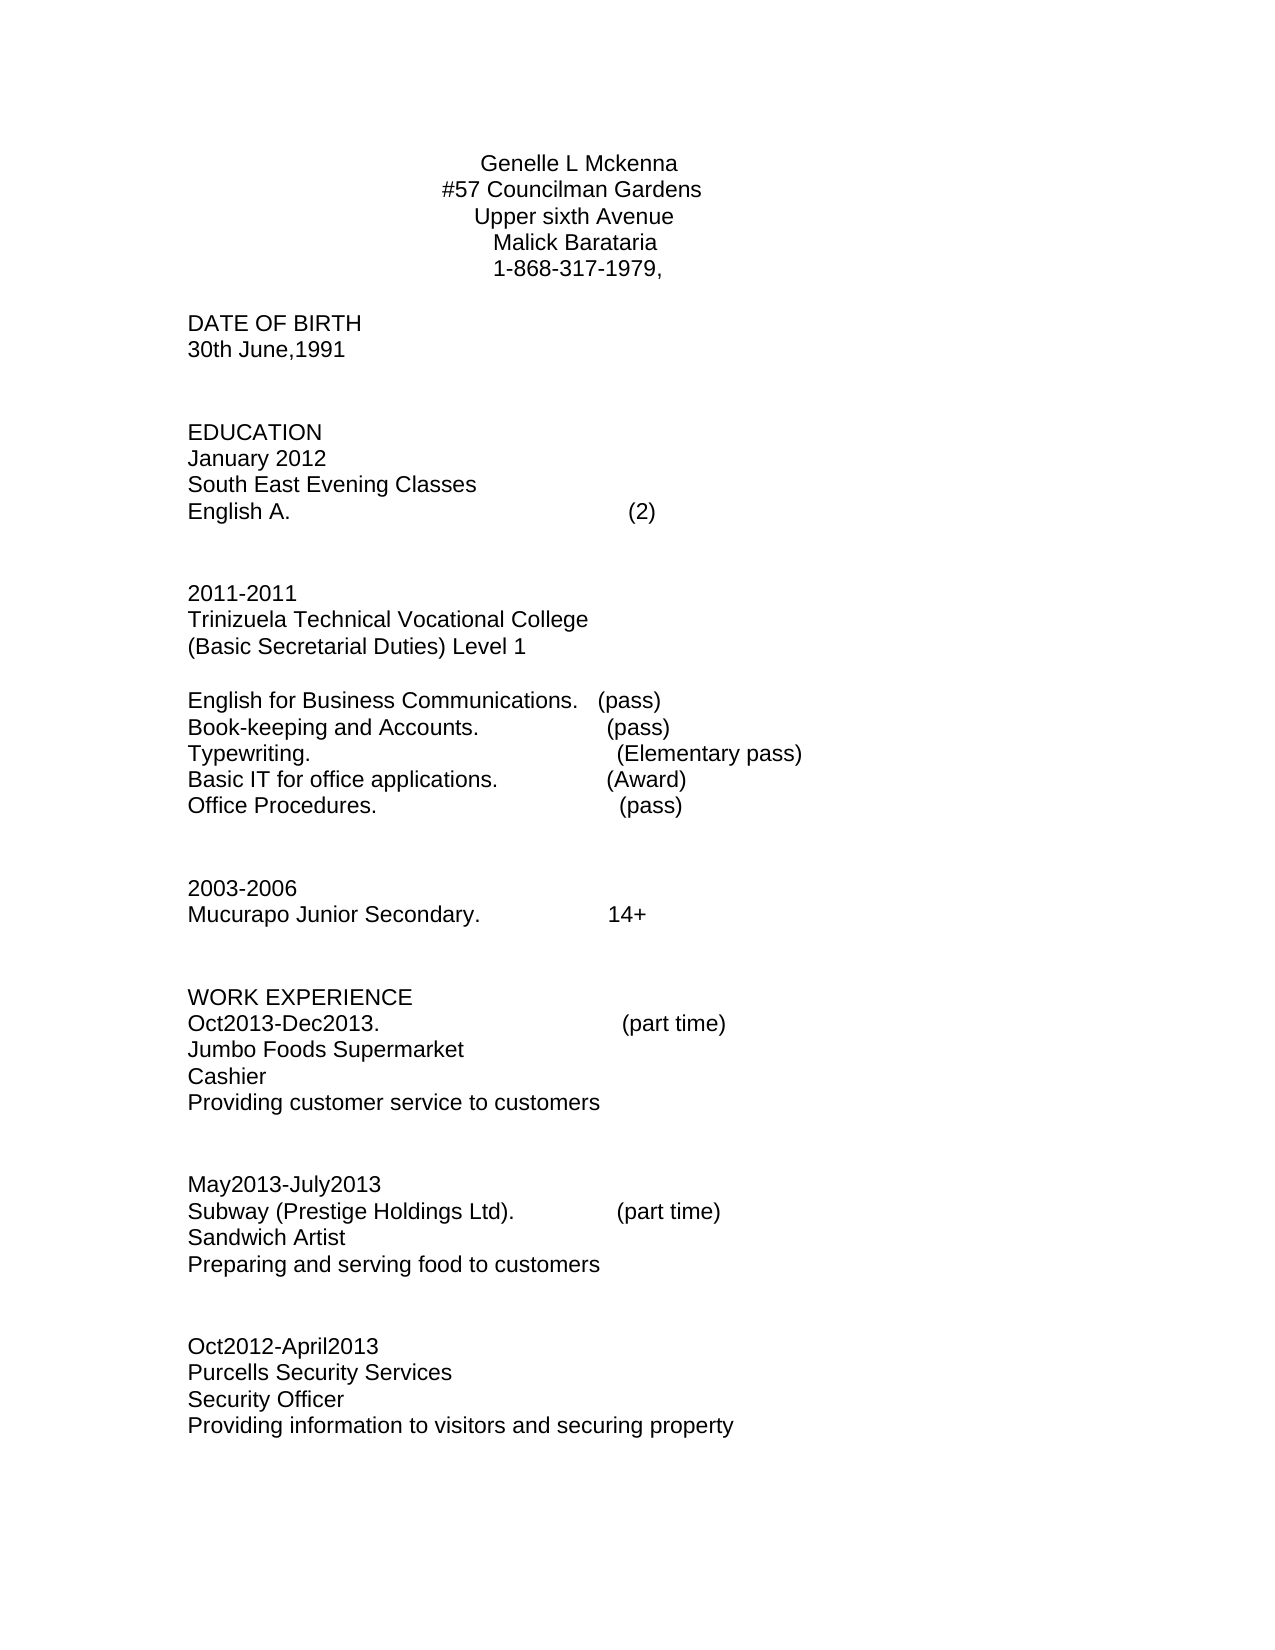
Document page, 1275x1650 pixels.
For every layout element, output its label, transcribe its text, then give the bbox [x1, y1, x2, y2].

text (Basic Secretarial Duties) Level 1 [187, 633, 1087, 659]
text Providing customer service to customers [187, 1089, 1087, 1115]
text Oct2013-Dec2013. (part time) [187, 1010, 1087, 1036]
text EDUCATION [187, 418, 1087, 445]
text Upper sixth Avenue [187, 203, 1087, 229]
text Preparing and serving food to customers [187, 1251, 1087, 1277]
text Malick Barataria [187, 229, 1087, 255]
text WORK EXPERIENCE [187, 984, 1087, 1010]
text 30th June,1991 [187, 336, 1087, 362]
text Jumbo Foods Supermarket [187, 1036, 1087, 1063]
text Cashier [187, 1063, 1087, 1089]
text Subway (Prestige Holdings Ltd). (part time) [187, 1198, 1087, 1224]
text 2011-2011 [187, 580, 1087, 606]
text English for Business Communications. (pass) [187, 687, 1087, 713]
text 1-868-317-1979, [187, 255, 1087, 282]
text Mucurapo Junior Secondary. 14+ [187, 901, 1087, 928]
text Book-keeping and Accounts. (pass) [187, 713, 1087, 740]
text Oct2012-April2013 [187, 1333, 1087, 1359]
text Basic IT for office applications. (Award) [187, 766, 1087, 792]
text Security Officer [187, 1386, 1087, 1412]
text #57 Councilman Gardens [187, 176, 1087, 203]
text English A. (2) [187, 498, 1087, 524]
text South East Evening Classes [187, 471, 1087, 498]
text Office Procedures. (pass) [187, 792, 1087, 819]
text Trinizuela Technical Vocational College [187, 606, 1087, 633]
text May2013-July2013 [187, 1171, 1087, 1198]
text Genelle L Mckenna [187, 150, 1087, 176]
text Typewriting. (Elementary pass) [187, 740, 1087, 766]
text 2003-2006 [187, 875, 1087, 901]
text January 2012 [187, 445, 1087, 471]
text Purcells Security Services [187, 1359, 1087, 1386]
text Providing information to visitors and securing property [187, 1412, 1087, 1438]
text Sandwich Artist [187, 1224, 1087, 1251]
text DATE OF BIRTH [187, 310, 1087, 336]
